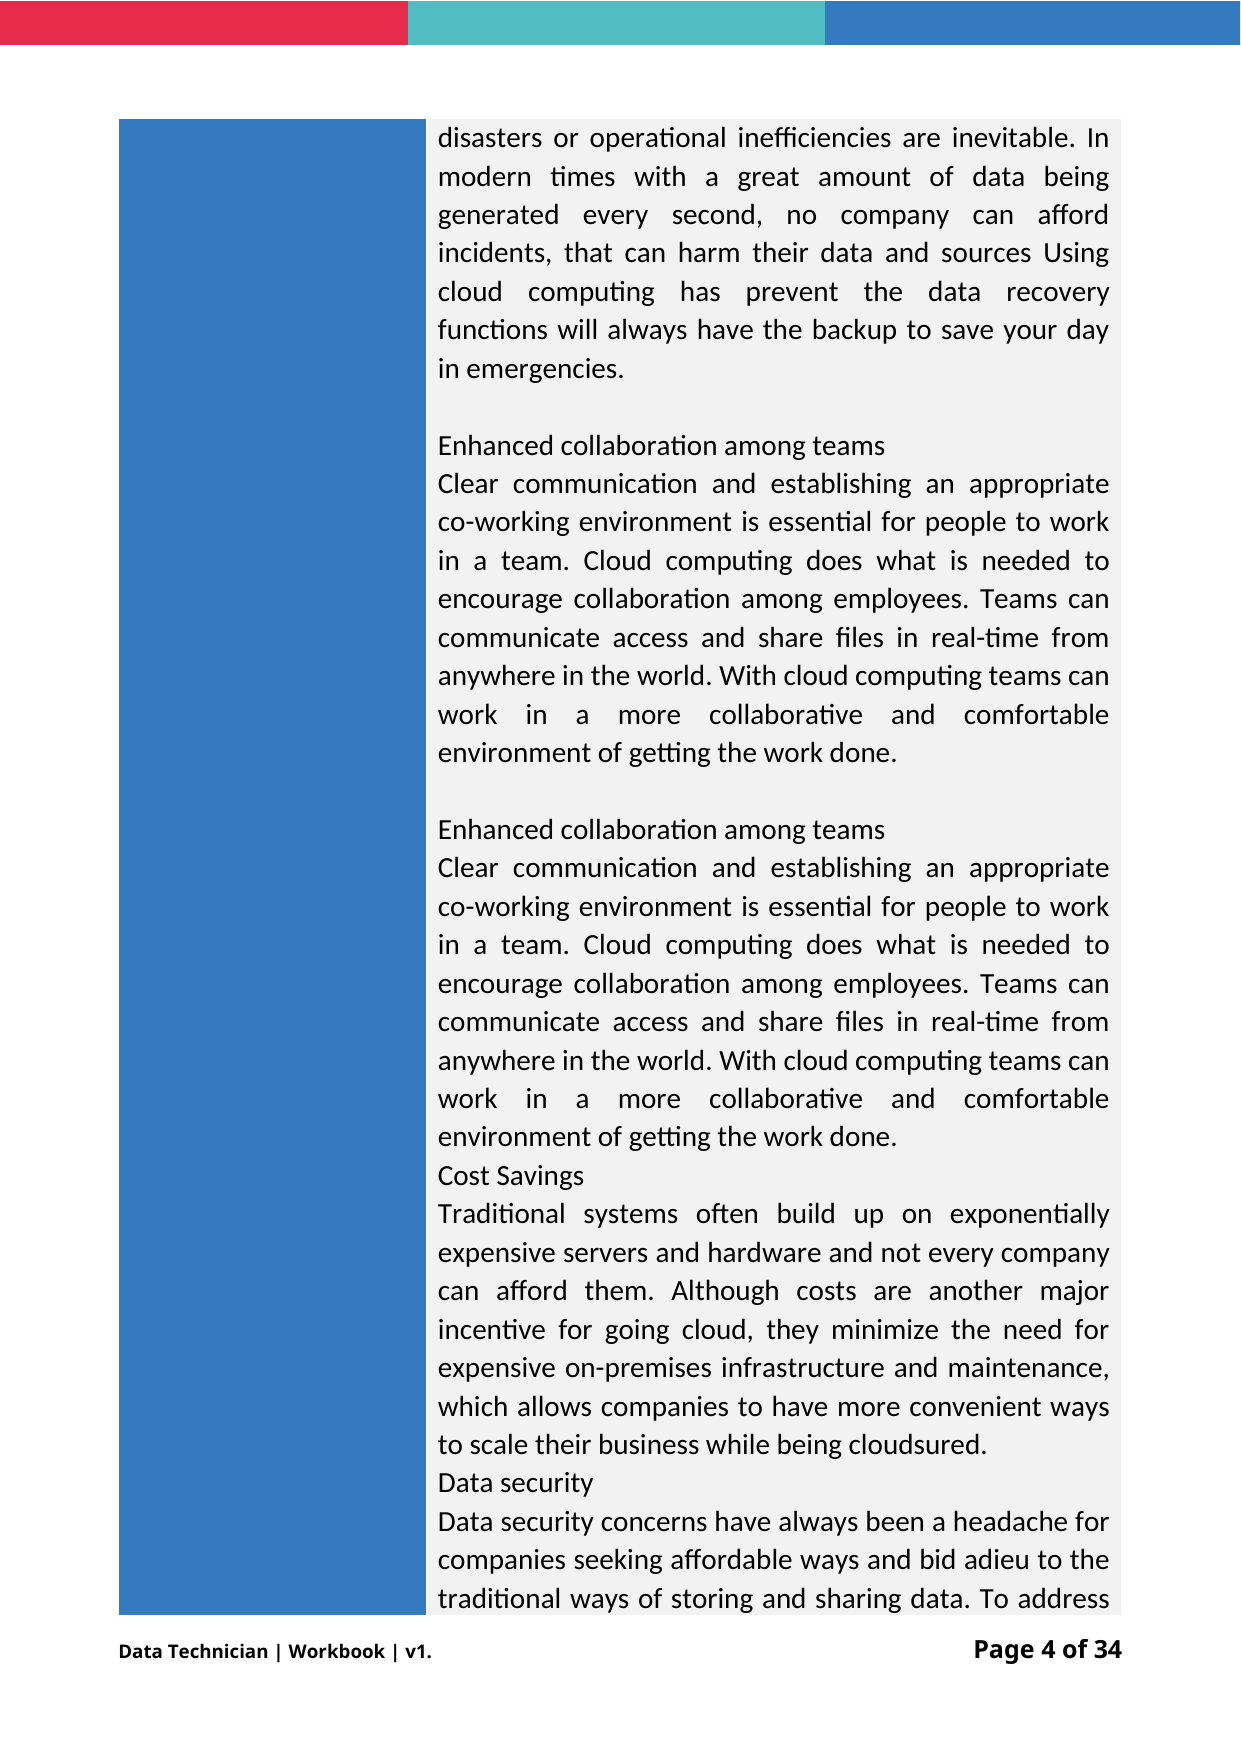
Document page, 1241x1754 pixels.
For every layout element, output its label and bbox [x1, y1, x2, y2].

table_cell [427, 119, 1121, 1615]
table_cell [119, 119, 426, 1615]
